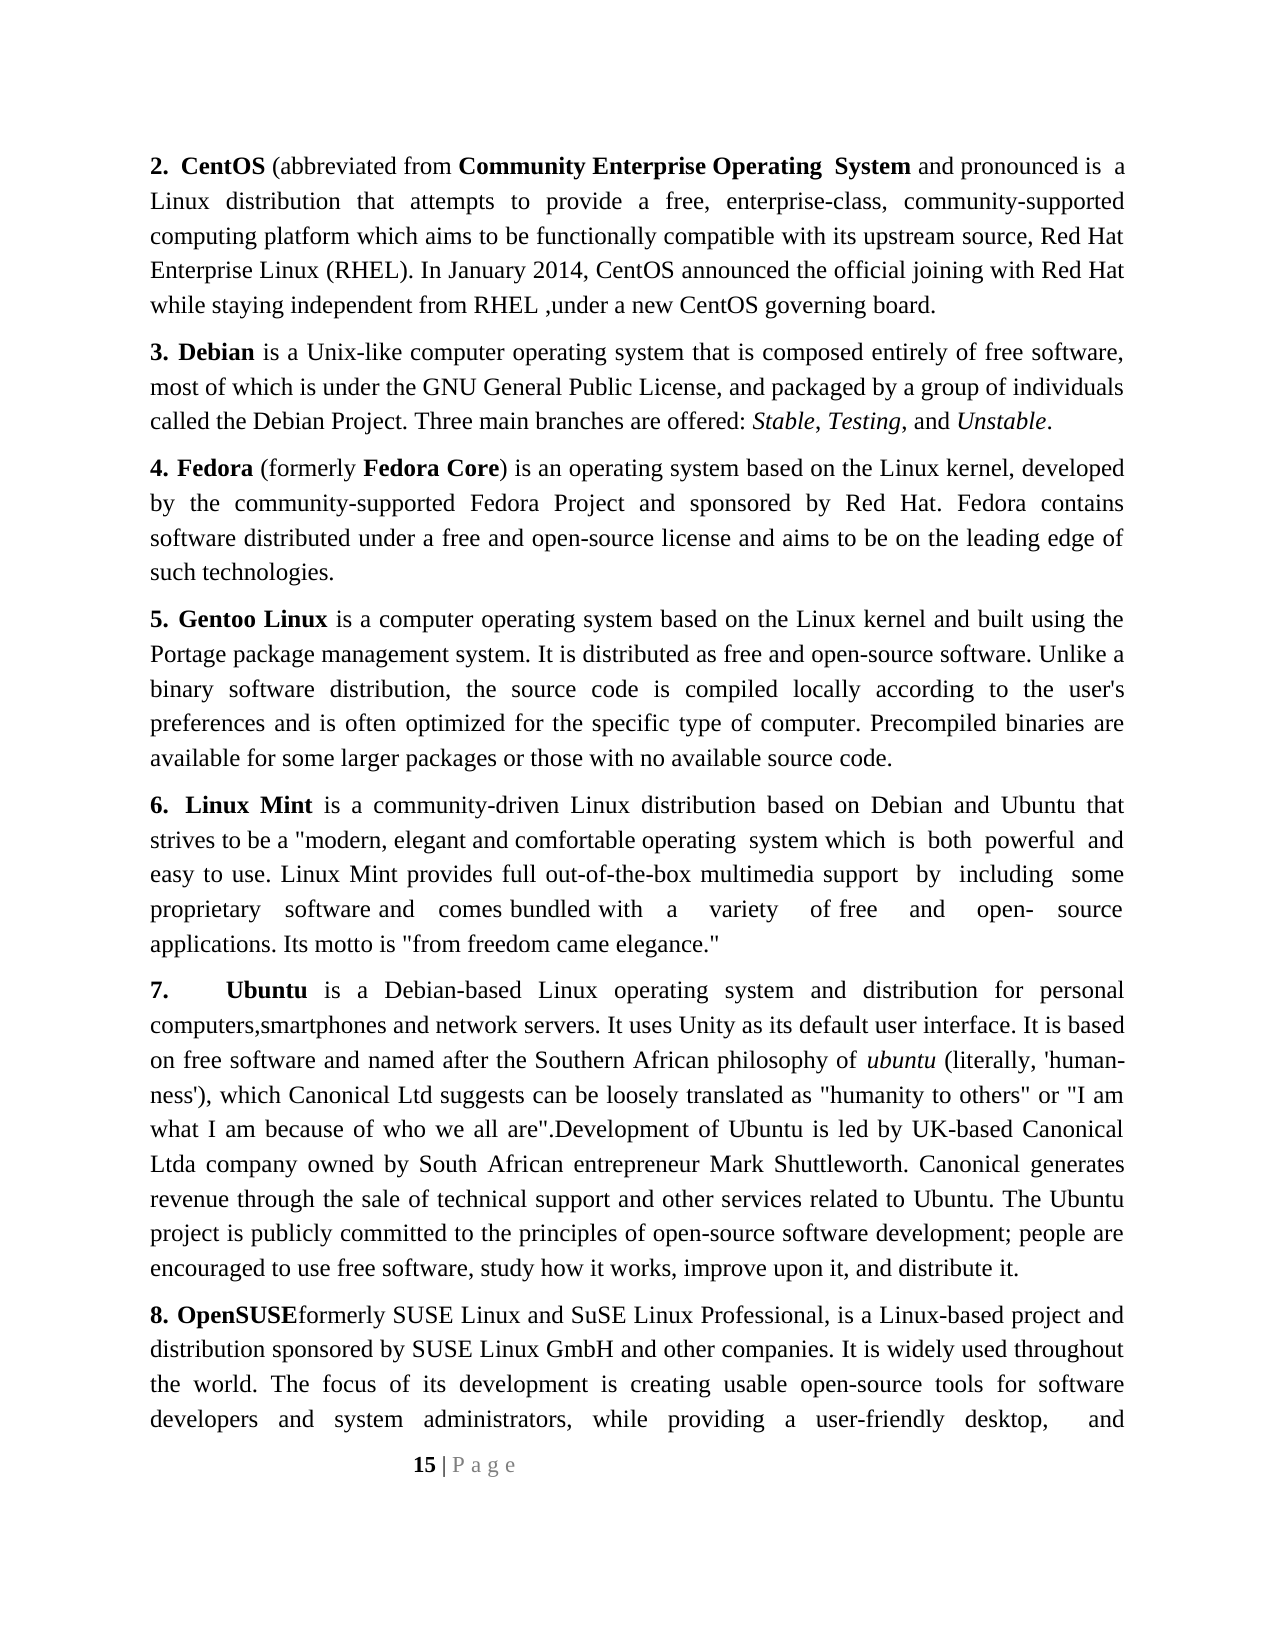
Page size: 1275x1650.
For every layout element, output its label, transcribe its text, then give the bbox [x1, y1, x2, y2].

list CentOS (abbreviated from Community Enterprise Operating System and pronounced is a Linux distribution that attempts to provide a free, enterprise-class, community-supported computing platform which aims to be functionally compatible with its upstream source, Red Hat Enterprise Linux (RHEL). In January 2014, CentOS announced the official joining with Red Hat while staying independent from RHEL ,under a new CentOS governing board. [150, 151, 1125, 319]
list Ubuntu is a Debian-based Linux operating system and distribution for personal computers,smartphones and network servers. It uses Unity as its default user interface. It is based on free software and named after the Southern African philosophy of ubuntu (literally, 'human- ness'), which Canonical Ltd suggests can be loosely translated as "humanity to others" or "I am what I am because of who we all are".Development of Ubuntu is led by UK-based Canonical Ltda company owned by South African entrepreneur Mark Shuttleworth. Canonical generates revenue through the sale of technical support and other services related to Ubuntu. The Ubuntu project is publicly committed to the principles of open-source software development; people are encouraged to use free software, study how it works, improve upon it, and distribute it. [150, 976, 1126, 1282]
list Gentoo Linux is a computer operating system based on the Linux kernel and built using the Portage package management system. It is distributed as free and open-source software. Unlike a binary software distribution, the source code is compiled locally according to the user's preferences and is often optimized for the specific type of computer. Precompiled binaries are available for some larger packages or those with no available source code. [150, 604, 1125, 772]
list Debian is a Unix-like computer operating system that is composed entirely of free software, most of which is under the GNU General Public License, and packaged by a group of individuals called the Debian Project. Three main branches are offered: Stable, Testing, and Unstable. [150, 337, 1125, 435]
list Linux Mint is a community-driven Linux distribution based on Debian and Ubuntu that strives to be a "modern, elegant and comfortable operating system which is both powerful and easy to use. Linux Mint provides full out-of-the-box multimedia support by including some proprietary software and comes bundled with a variety of free and open- source applications. Its motto is "from freedom came elegance." [150, 790, 1126, 957]
list Fedora (formerly Fedora Core) is an operating system based on the Linux kernel, developed by the community-supported Fedora Project and sponsored by Red Hat. Fedora contains software distributed under a free and open-source license and aims to be on the leading edge of such technologies. [150, 453, 1126, 586]
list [150, 1300, 1126, 1433]
